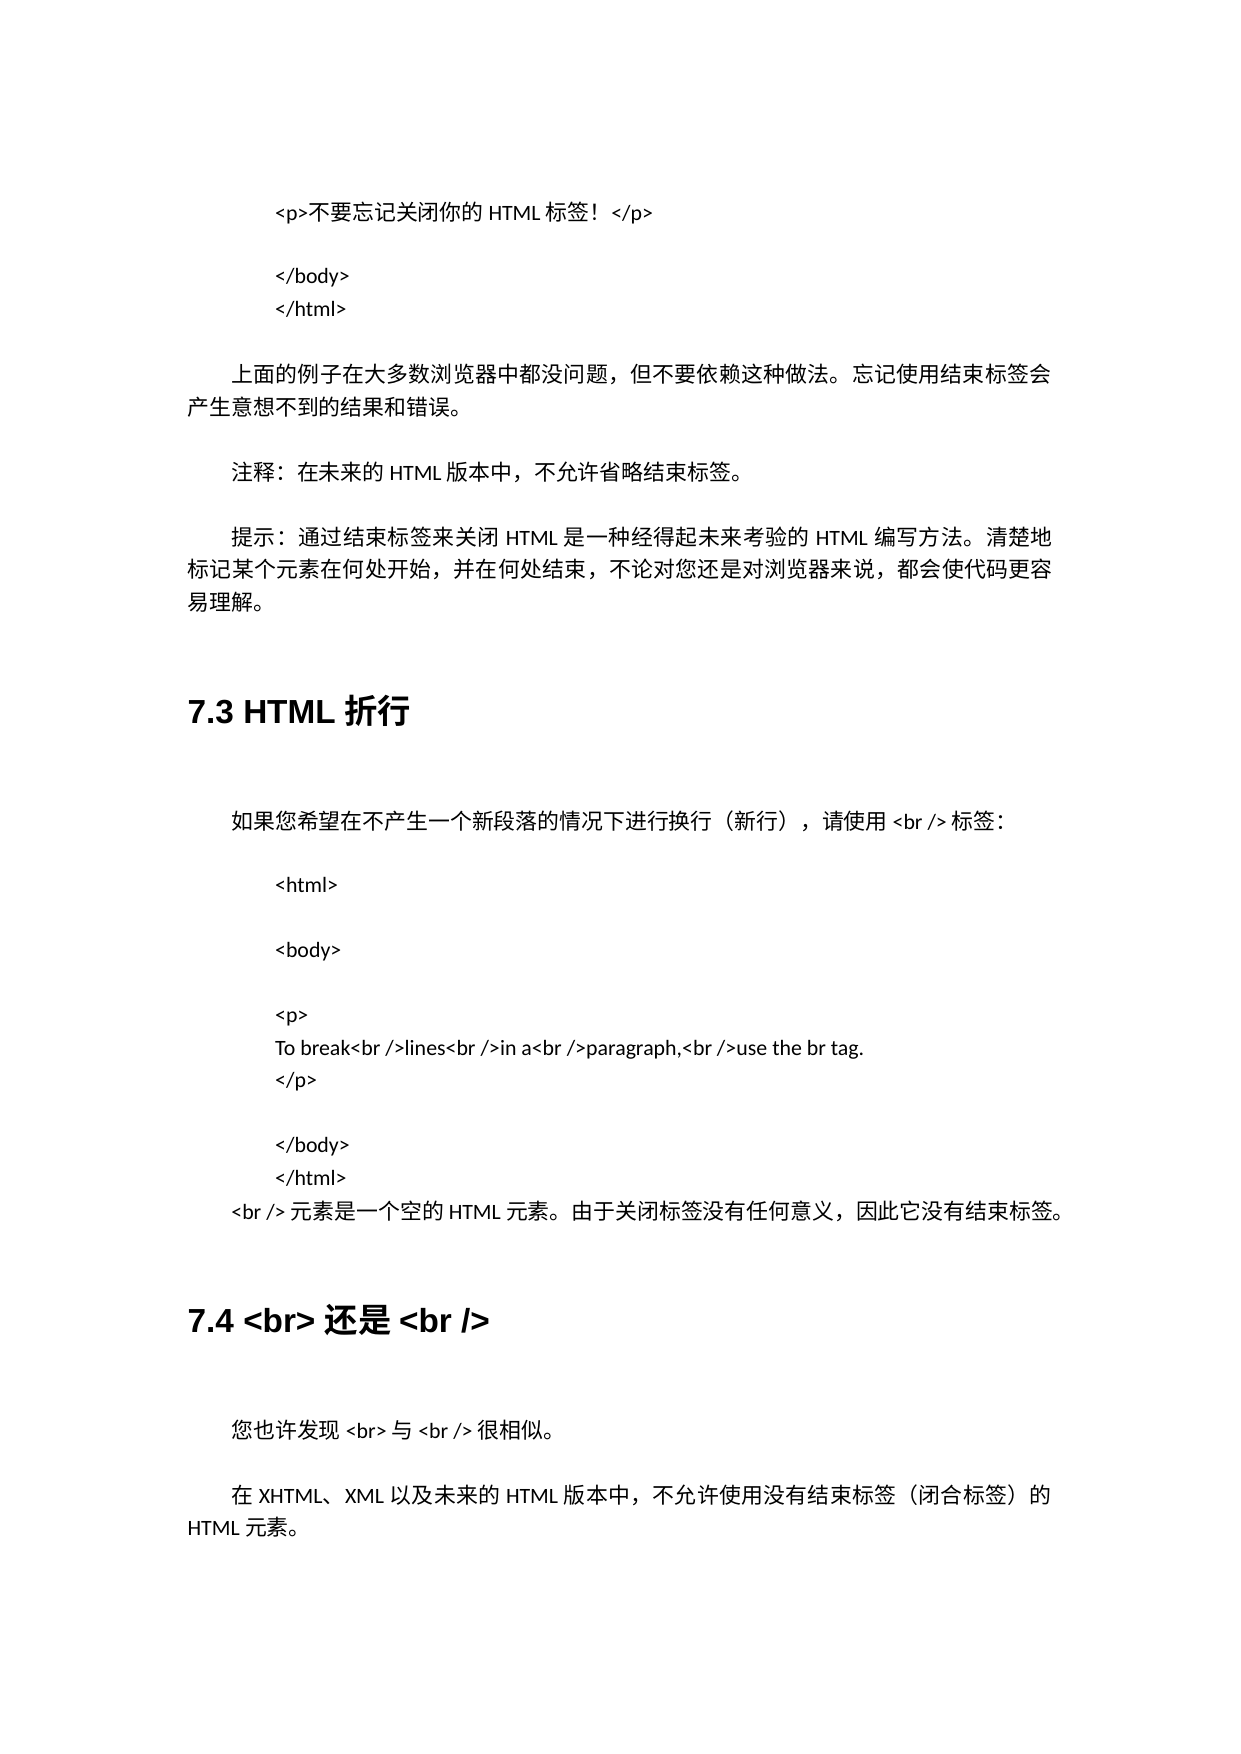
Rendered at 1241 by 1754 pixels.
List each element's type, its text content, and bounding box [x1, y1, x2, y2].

text To break<br />lines<br />in a<br />paragraph,<br />use the br tag. [231, 1031, 1053, 1063]
subtitle 7.4 <br> 还是 <br /> [187, 1285, 1053, 1350]
text <p>不要忘记关闭你的 HTML 标签！</p> [231, 194, 1053, 227]
text 如果您希望在不产生一个新段落的情况下进行换行（新行），请使用 <br /> 标签： [187, 803, 1053, 836]
text 在 XHTML、XML 以及未来的 HTML 版本中，不允许使用没有结束标签（闭合标签）的 HTML 元素。 [187, 1477, 1053, 1542]
text 注释：在未来的 HTML 版本中，不允许省略结束标签。 [187, 454, 1053, 487]
text 上面的例子在大多数浏览器中都没问题，但不要依赖这种做法。忘记使用结束标签会产生意想不到的结果和错误。 [187, 357, 1053, 422]
text </p> [231, 1063, 1053, 1096]
text </html> [231, 1161, 1053, 1193]
text </body> [231, 259, 1053, 292]
text </body> [231, 1128, 1053, 1161]
text </html> [231, 292, 1053, 324]
text <p> [231, 998, 1053, 1031]
text <body> [231, 933, 1053, 966]
text 您也许发现 <br> 与 <br /> 很相似。 [187, 1412, 1053, 1445]
subtitle 7.3 HTML 折行 [187, 677, 1053, 742]
text 提示：通过结束标签来关闭 HTML 是一种经得起未来考验的 HTML 编写方法。清楚地标记某个元素在何处开始，并在何处结束，不论对您还是对浏览器来说，都会使代码更容易理解。 [187, 519, 1053, 617]
text <html> [231, 868, 1053, 901]
text <br /> 元素是一个空的 HTML 元素。由于关闭标签没有任何意义，因此它没有结束标签。 [187, 1193, 1053, 1226]
